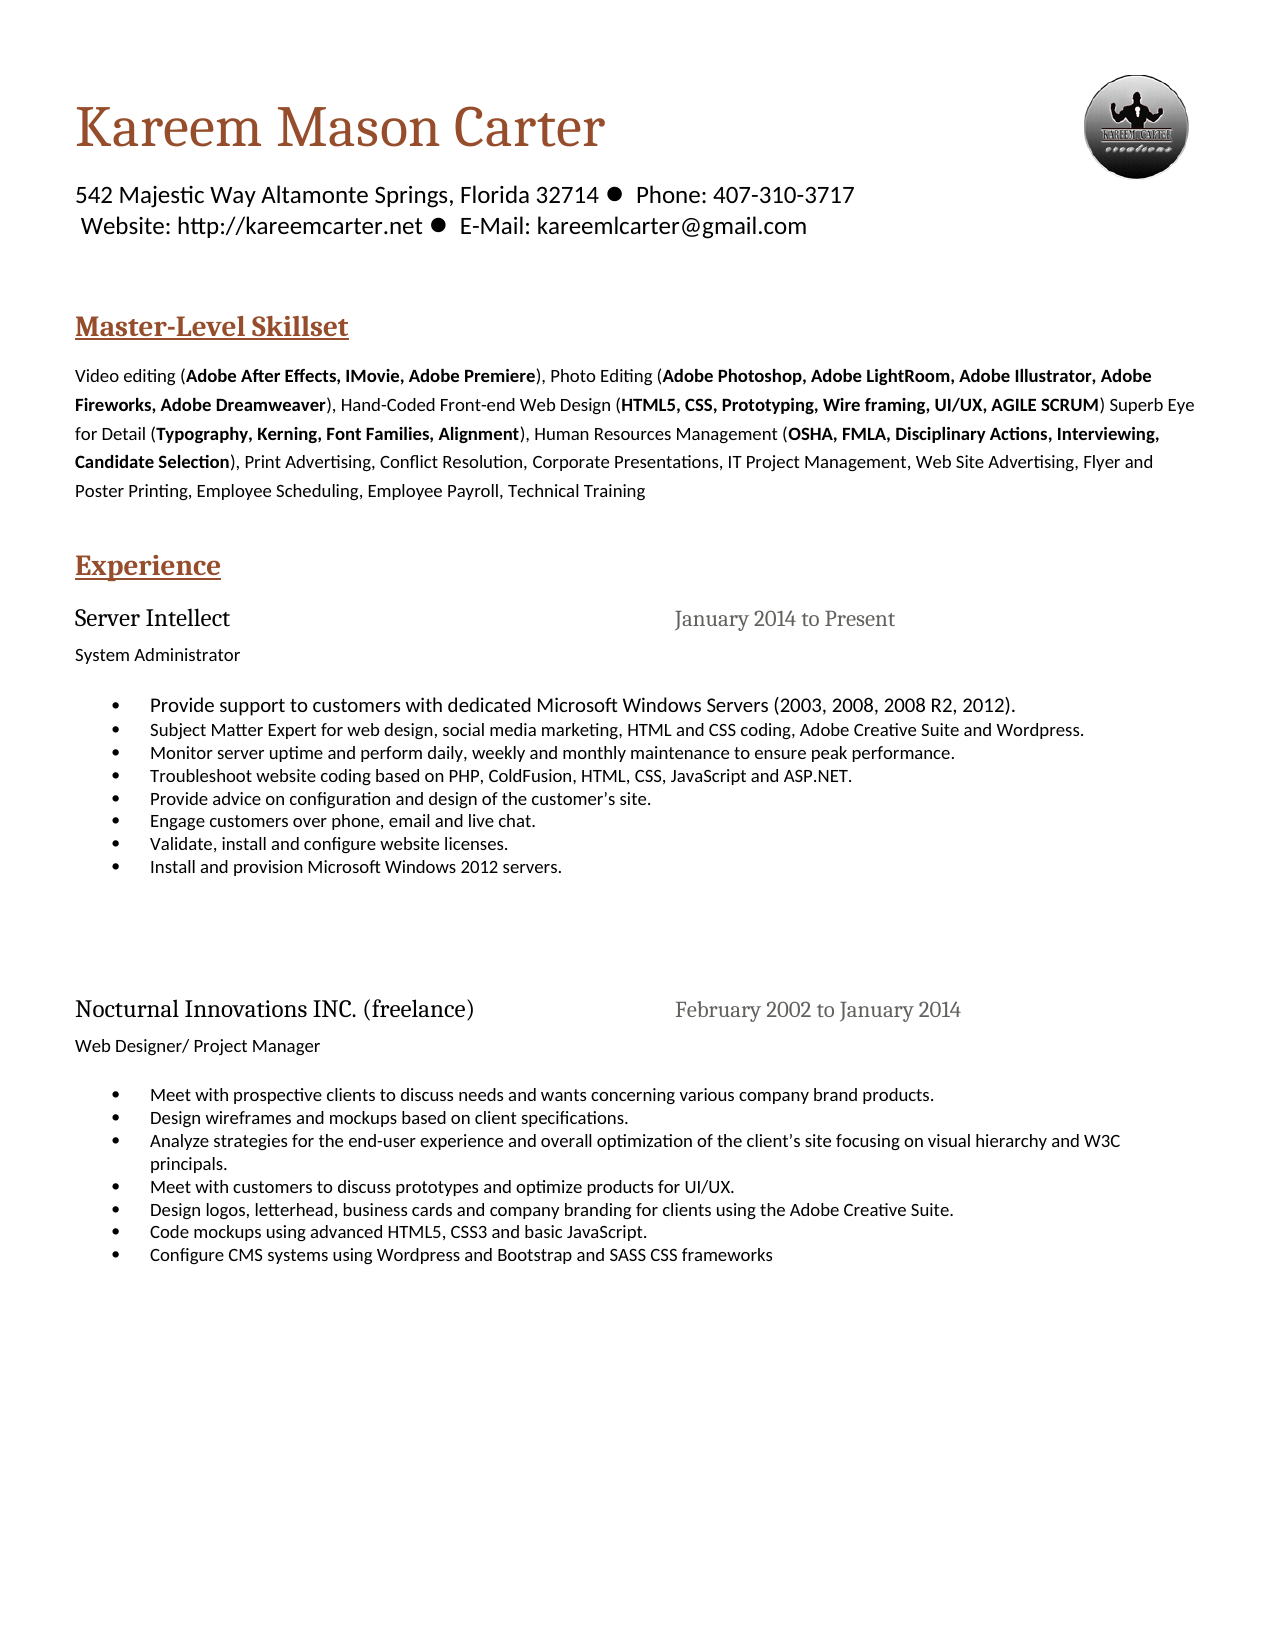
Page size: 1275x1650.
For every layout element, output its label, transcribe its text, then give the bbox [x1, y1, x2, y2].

picture [1069, 75, 1200, 180]
subtitle Experience [75, 549, 1200, 583]
